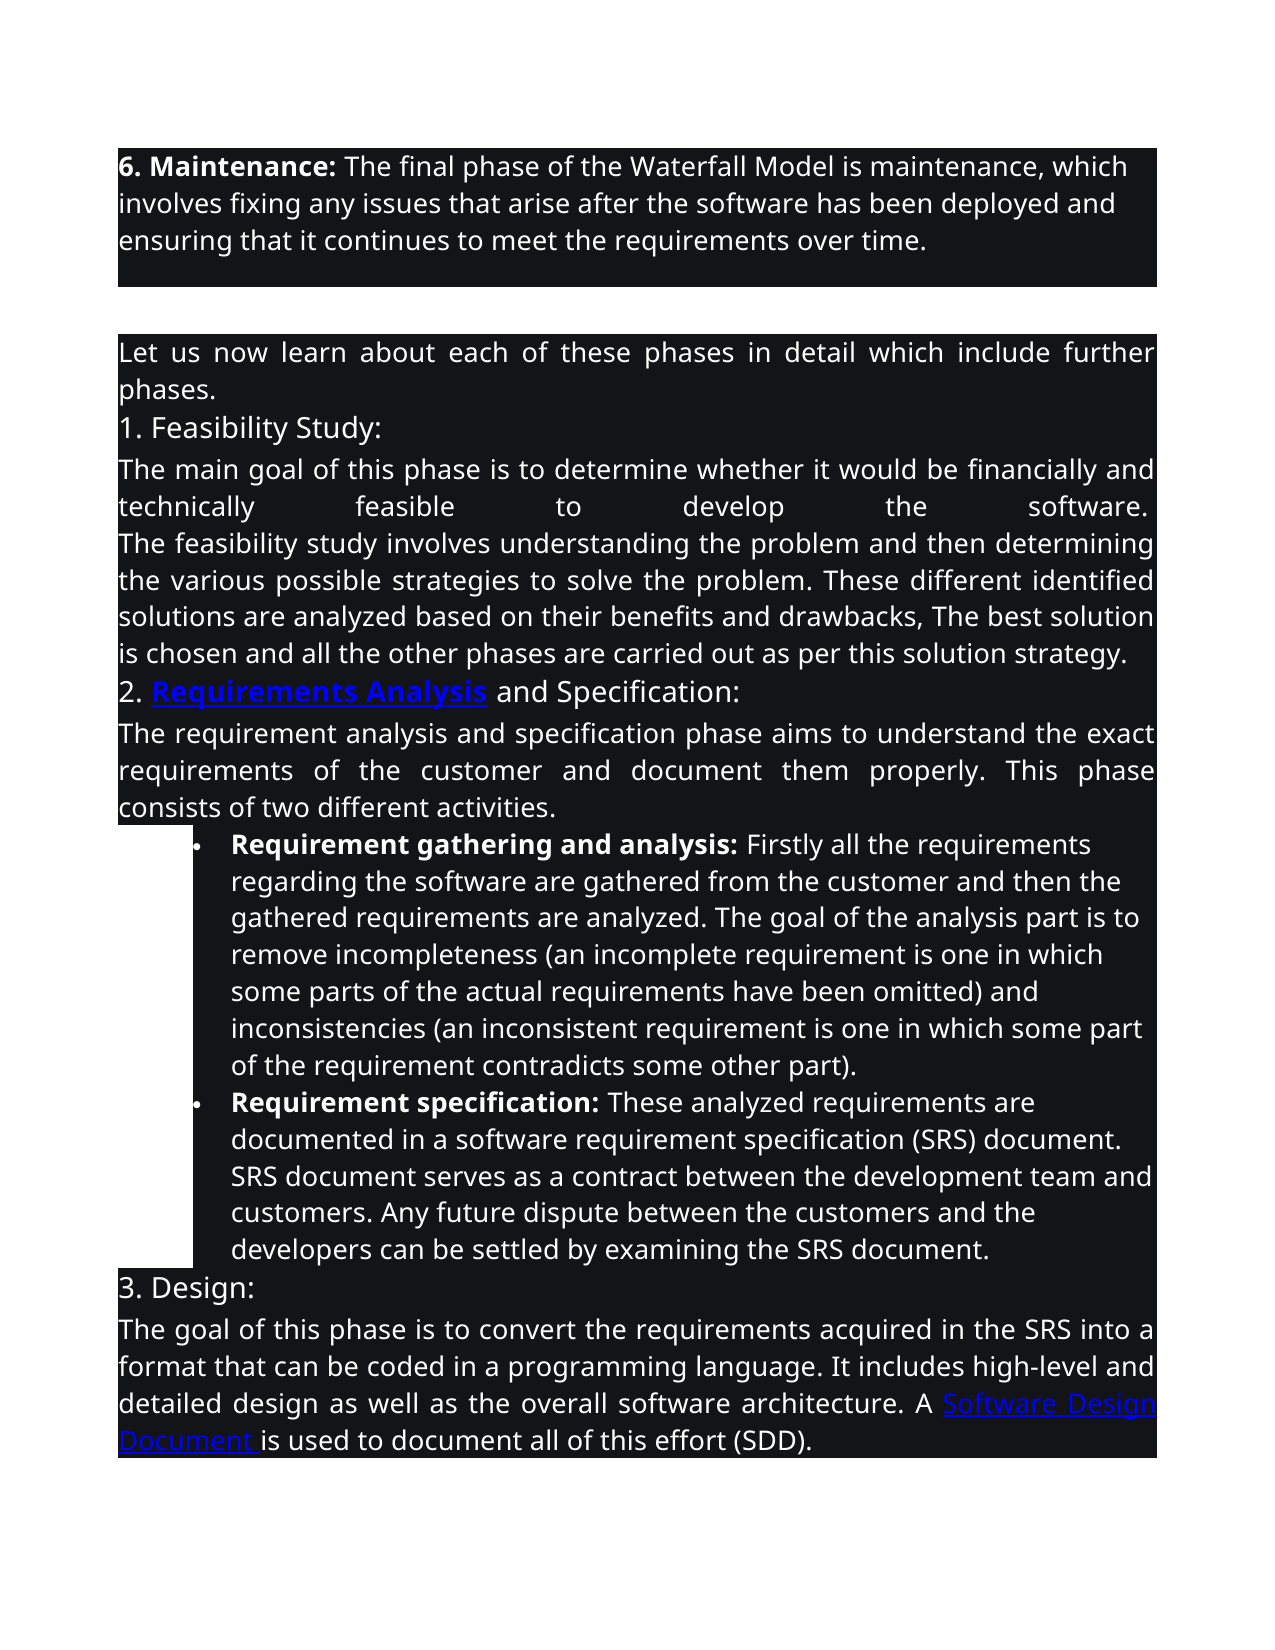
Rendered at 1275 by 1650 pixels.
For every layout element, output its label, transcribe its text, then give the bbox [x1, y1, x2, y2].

text Let us now learn about each of these phases in detail which include further phases. [118, 334, 1157, 408]
subtitle 1. Feasibility Study: [118, 408, 1157, 447]
text 6. Maintenance: The final phase of the Waterfall Model is maintenance, which involves fixing any issues that arise after the software has been deployed and ensuring that it continues to meet the requirements over time. [118, 148, 1157, 287]
text The goal of this phase is to convert the requirements acquired in the SRS into a format that can be coded in a programming language. It includes high-level and detailed design as well as the overall software architecture. A Software Design Document is used to document all of this effort (SDD). [118, 1310, 1157, 1458]
text The main goal of this phase is to determine whether it would be financially and technically feasible to develop the software. The feasibility study involves understanding the problem and then determining the various possible strategies to solve the problem. These different identified solutions are analyzed based on their benefits and drawbacks, The best solution is chosen and all the other phases are carried out as per this solution strategy. [118, 450, 1157, 672]
text The requirement analysis and specification phase aims to understand the exact requirements of the customer and document them properly. This phase consists of two different activities. [118, 714, 1157, 825]
subtitle 3. Design: [118, 1268, 1157, 1307]
list Requirement specification: These analyzed requirements are documented in a software requirement specification (SRS) document. SRS document serves as a contract between the development team and customers. Any future dispute between the customers and the developers can be settled by examining the SRS document. [193, 1083, 1157, 1268]
list Requirement gathering and analysis: Firstly all the requirements regarding the software are gathered from the customer and then the gathered requirements are analyzed. The goal of the analysis part is to remove incompleteness (an incomplete requirement is one in which some parts of the actual requirements have been omitted) and inconsistencies (an inconsistent requirement is one in which some part of the requirement contradicts some other part). [193, 825, 1157, 1083]
subtitle 2. Requirements Analysis and Specification: [118, 672, 1157, 711]
